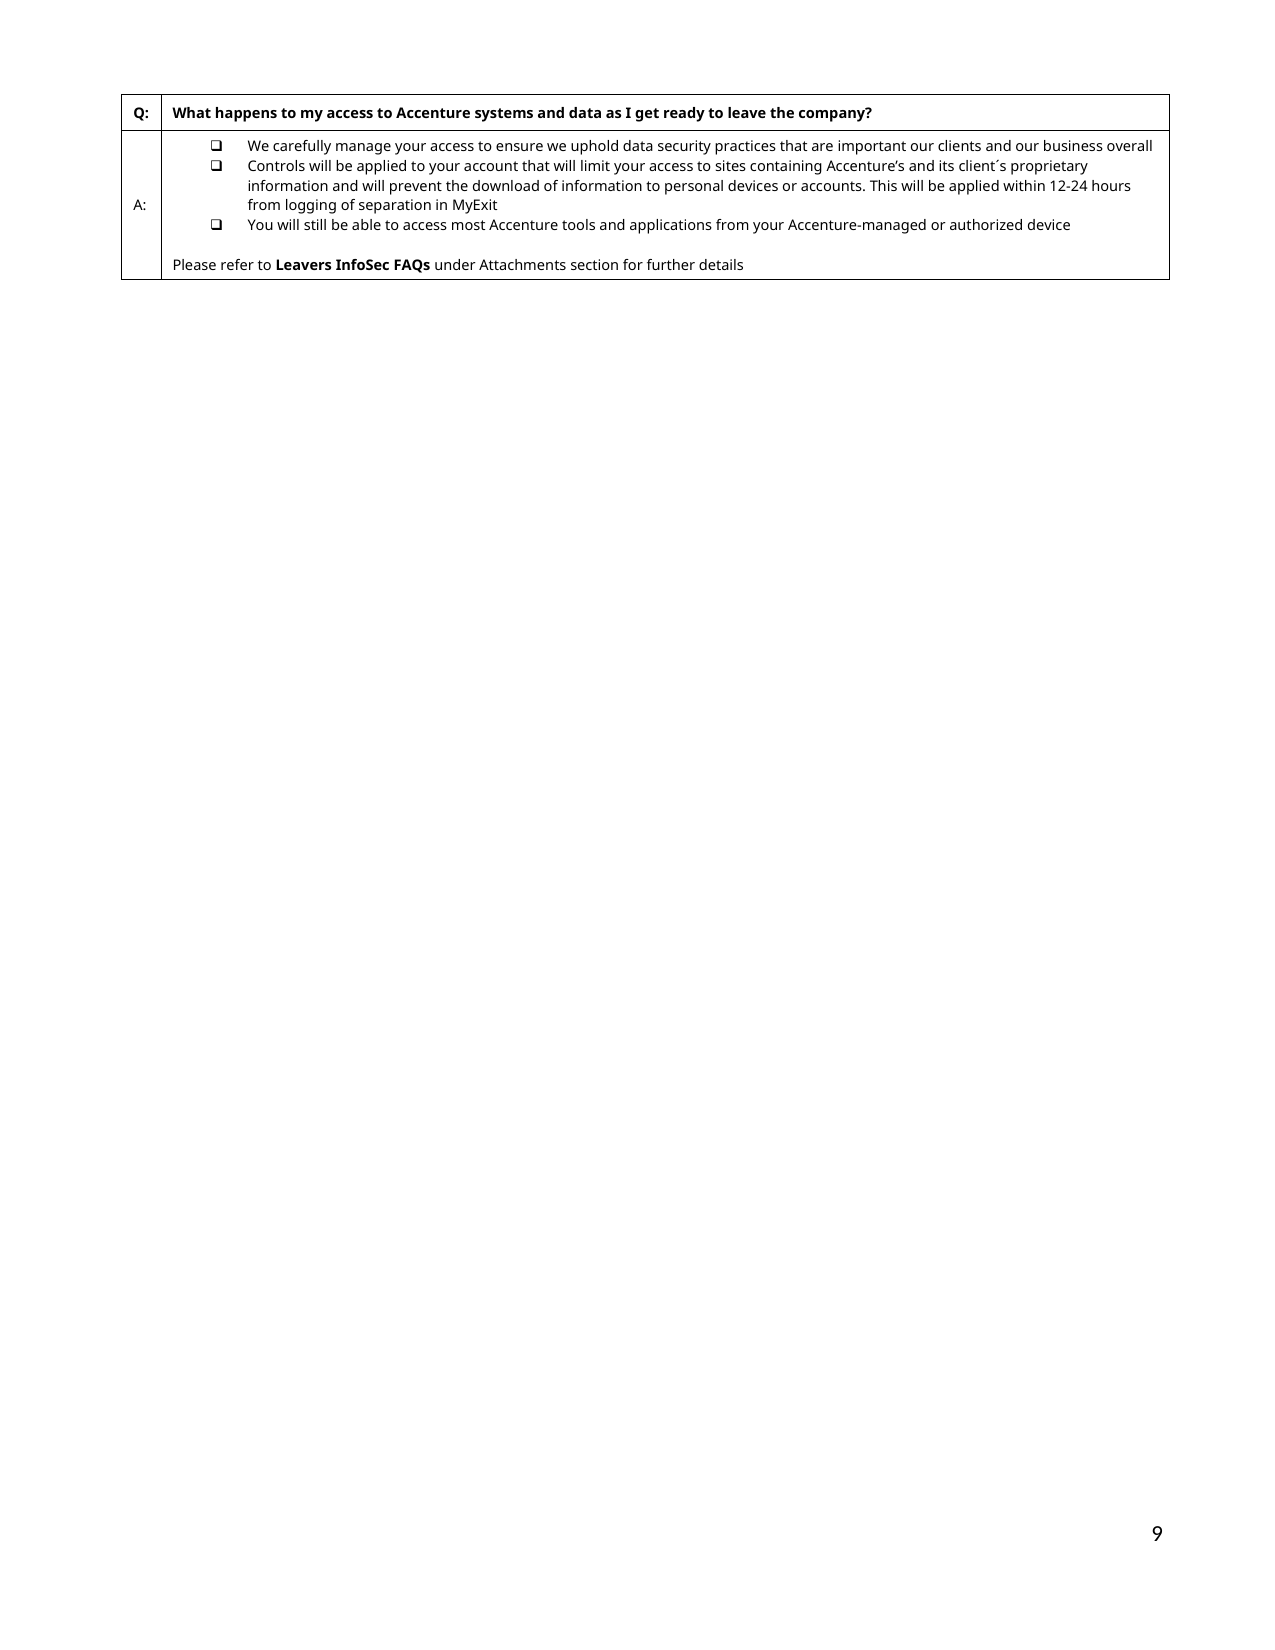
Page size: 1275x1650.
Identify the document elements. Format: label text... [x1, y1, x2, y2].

table_cell We carefully manage your access to ensure we uphold data security practices that are important our clients and our business overall Controls will be applied to your account that will limit your access to sites containing Accenture’s and its client´s proprietary information and will prevent the download of information to personal devices or accounts. This will be applied within 12-24 hours from logging of separation in MyExit You will still be able to access most Accenture tools and applications from your Accenture-managed or authorized device Please refer to Leavers InfoSec FAQs under Attachments section for further details [162, 131, 1169, 279]
table_cell A: [122, 131, 161, 279]
table_cell Q: [122, 95, 161, 130]
table_cell What happens to my access to Accenture systems and data as I get ready to leave the company? [162, 95, 1169, 130]
